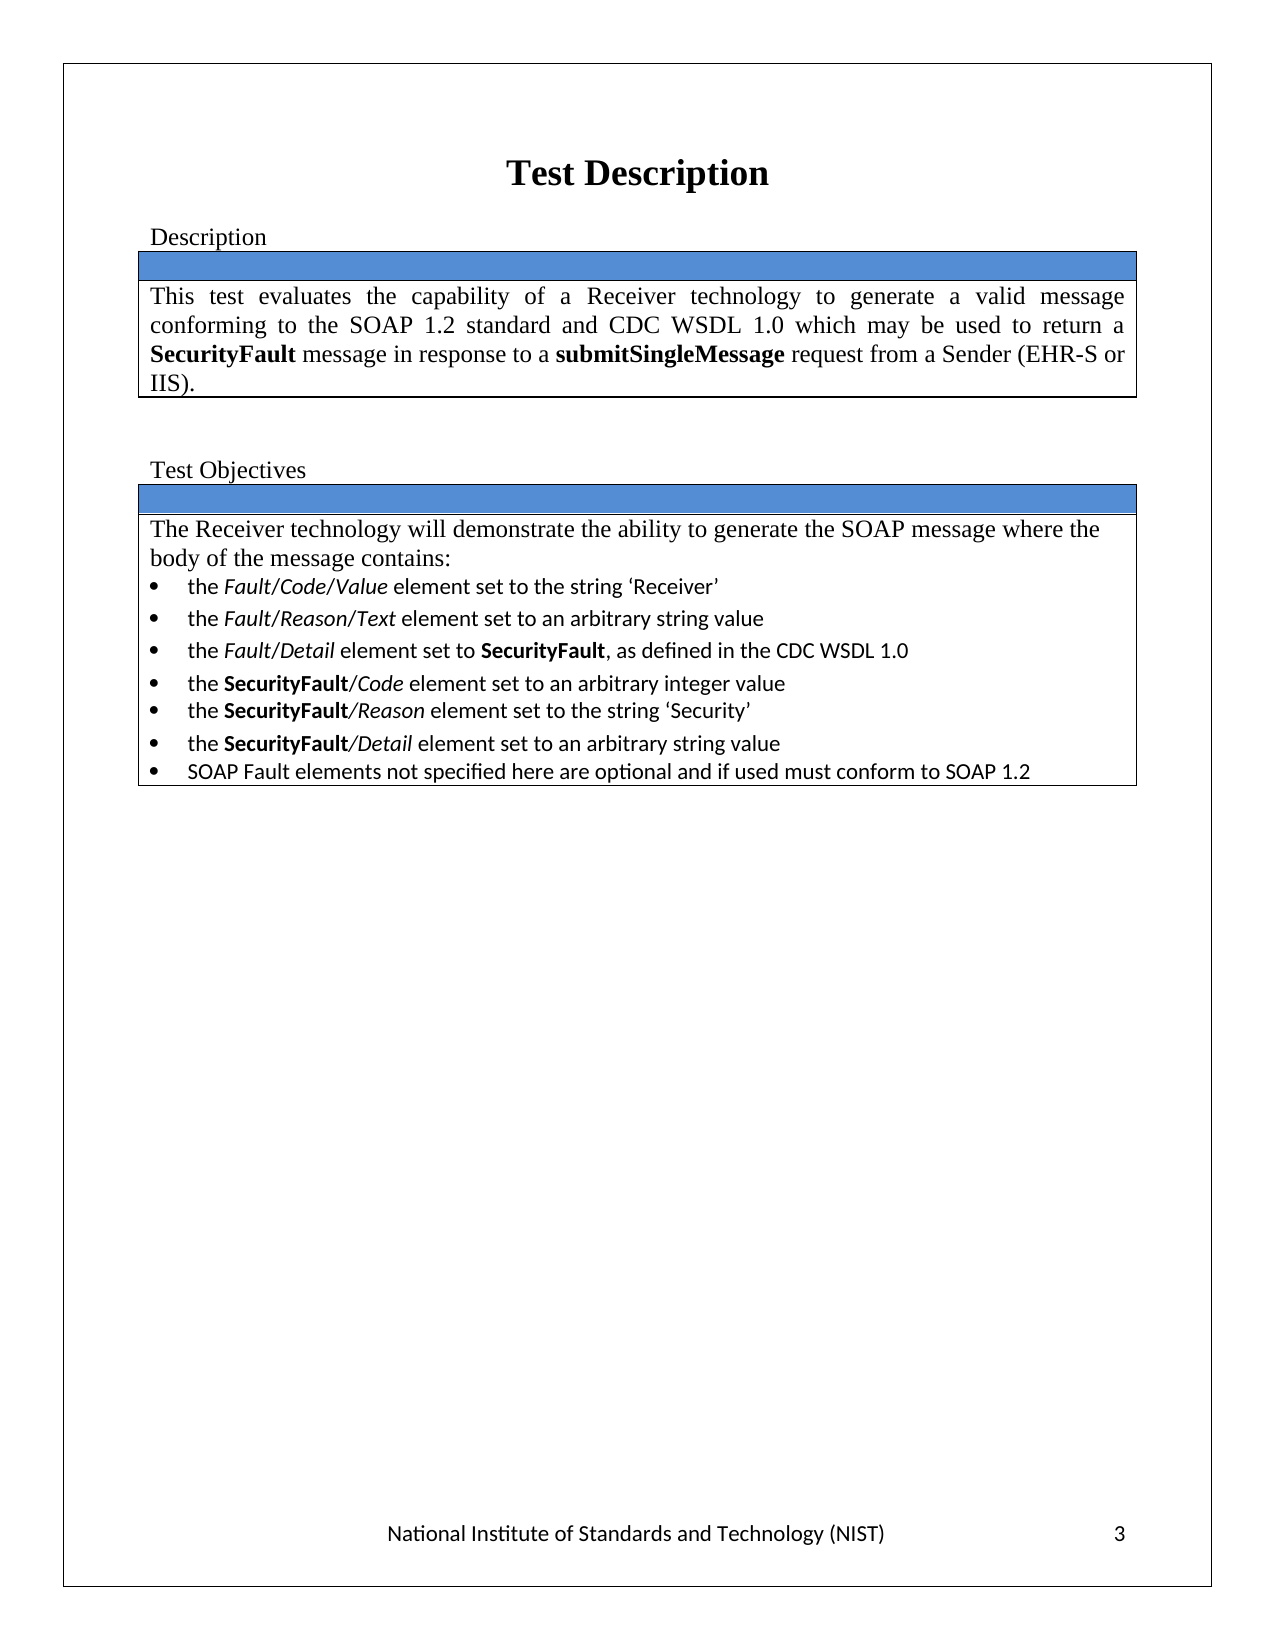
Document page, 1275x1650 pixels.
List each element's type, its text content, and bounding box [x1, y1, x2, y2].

table_header [139, 252, 1136, 280]
text Description [150, 222, 1125, 251]
table_cell The Receiver technology will demonstrate the ability to generate the SOAP message where the body of the message contains: the Fault/Code/Value element set to the string ‘Receiver’ the Fault/Reason/Text element set to an arbitrary string value the Fault/Detail element set to SecurityFault, as defined in the CDC WSDL 1.0 the SecurityFault/Code element set to an arbitrary integer value the SecurityFault/Reason element set to the string ‘Security’ the SecurityFault/Detail element set to an arbitrary string value SOAP Fault elements not specified here are optional and if used must conform to SOAP 1.2 [139, 515, 1136, 785]
table_header [139, 485, 1136, 513]
text Test Objectives [150, 455, 1125, 484]
text Test Description [150, 150, 1125, 193]
table_cell This test evaluates the capability of a Receiver technology to generate a valid message conforming to the SOAP 1.2 standard and CDC WSDL 1.0 which may be used to return a SecurityFault message in response to a submitSingleMessage request from a Sender (EHR-S or IIS). [139, 281, 1136, 396]
